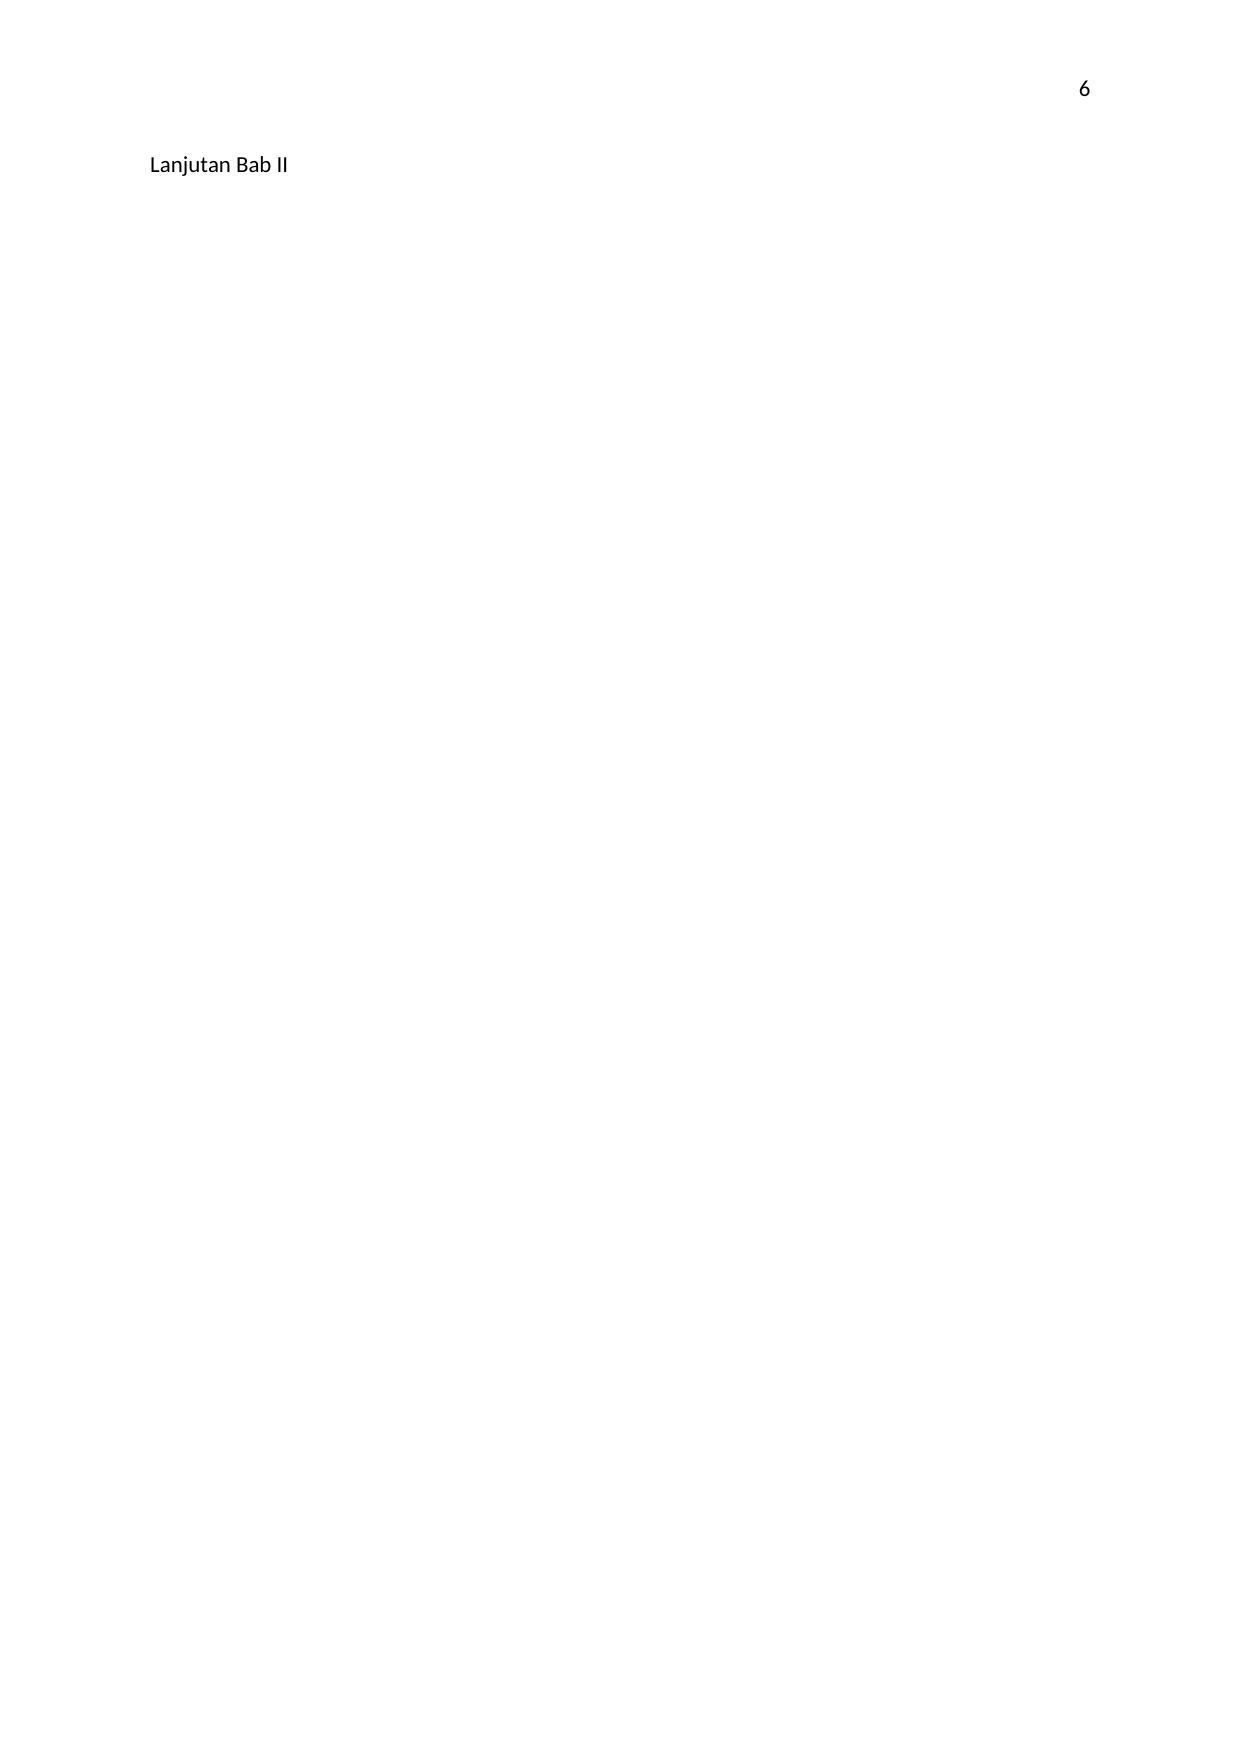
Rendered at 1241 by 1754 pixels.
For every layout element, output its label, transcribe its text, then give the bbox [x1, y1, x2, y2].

text Lanjutan Bab II [150, 150, 1090, 178]
